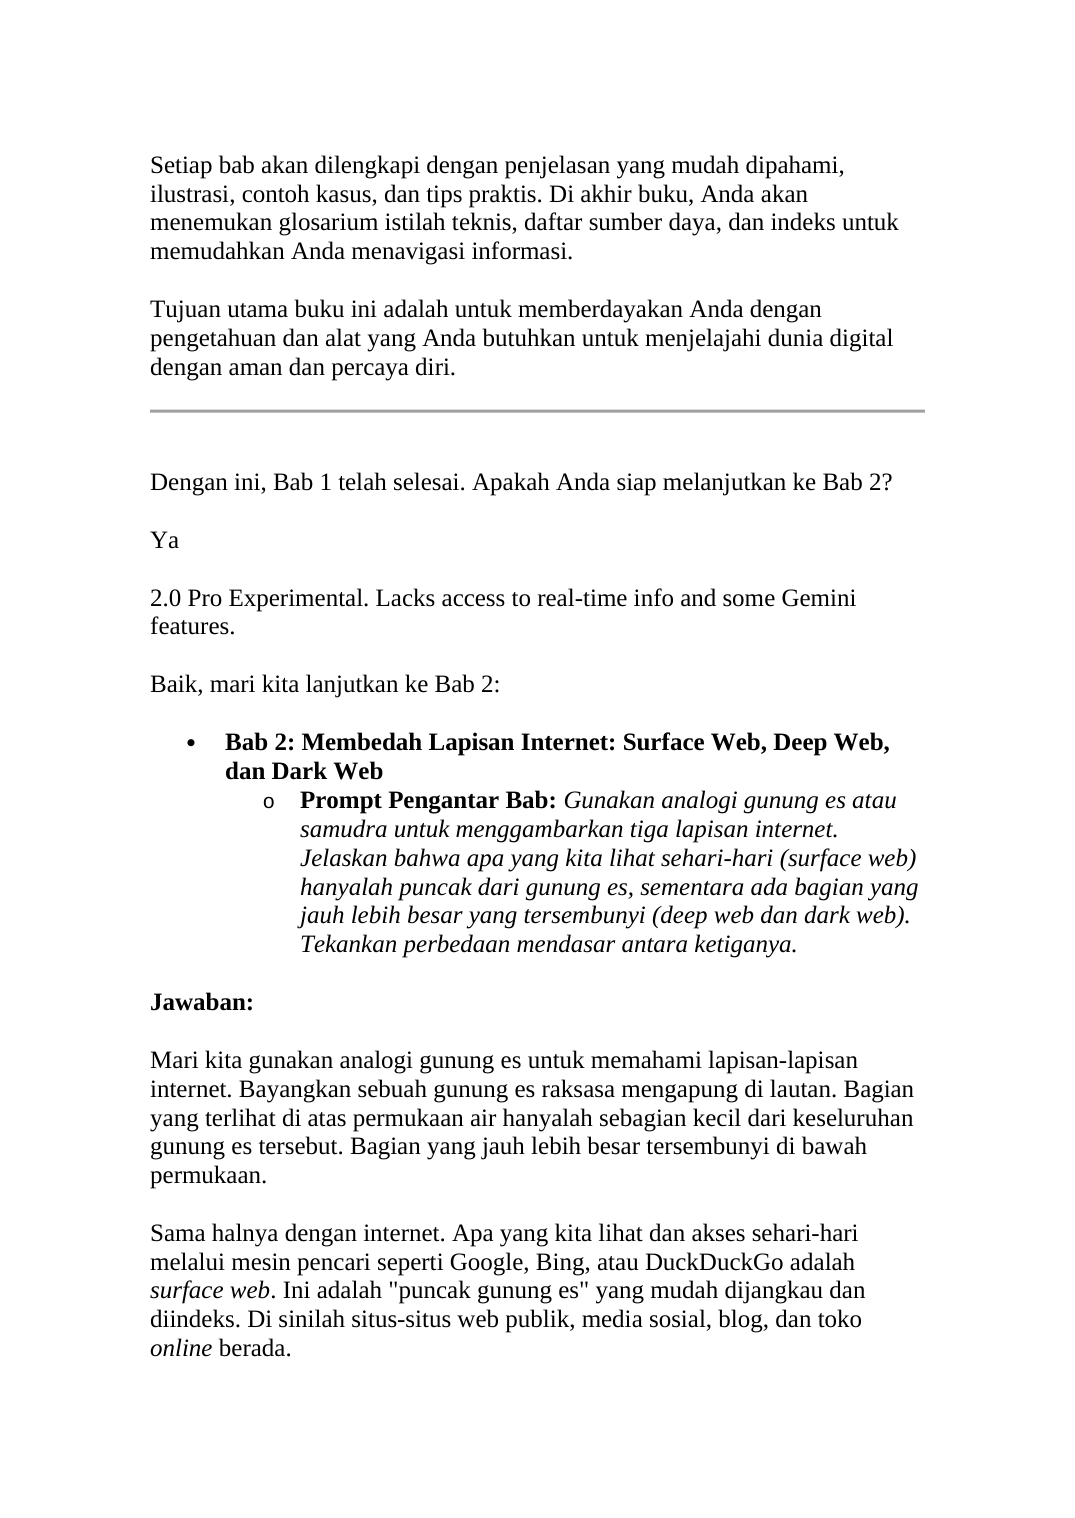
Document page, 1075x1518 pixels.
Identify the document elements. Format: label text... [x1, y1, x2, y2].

text Baik, mari kita lanjutkan ke Bab 2: [150, 669, 925, 698]
list Bab 2: Membedah Lapisan Internet: Surface Web, Deep Web, dan Dark Web [187, 727, 925, 785]
text Mari kita gunakan analogi gunung es untuk memahami lapisan-lapisan internet. Bayangkan sebuah gunung es raksasa mengapung di lautan. Bagian yang terlihat di atas permukaan air hanyalah sebagian kecil dari keseluruhan gunung es tersebut. Bagian yang jauh lebih besar tersembunyi di bawah permukaan. [150, 1045, 925, 1189]
text Jawaban: [150, 987, 925, 1016]
text Ya [150, 525, 925, 553]
text Dengan ini, Bab 1 telah selesai. Apakah Anda siap melanjutkan ke Bab 2? [150, 467, 925, 496]
list Prompt Pengantar Bab: Gunakan analogi gunung es atau samudra untuk menggambarkan tiga lapisan internet. Jelaskan bahwa apa yang kita lihat sehari-hari (surface web) hanyalah puncak dari gunung es, sementara ada bagian yang jauh lebih besar yang tersembunyi (deep web dan dark web). Tekankan perbedaan mendasar antara ketiganya. [262, 785, 925, 958]
text Setiap bab akan dilengkapi dengan penjelasan yang mudah dipahami, ilustrasi, contoh kasus, dan tips praktis. Di akhir buku, Anda akan menemukan glosarium istilah teknis, daftar sumber daya, dan indeks untuk memudahkan Anda menavigasi informasi. [150, 150, 925, 265]
text 2.0 Pro Experimental. Lacks access to real-time info and some Gemini features. [150, 583, 925, 640]
text Tujuan utama buku ini adalah untuk memberdayakan Anda dengan pengetahuan dan alat yang Anda butuhkan untuk menjelajahi dunia digital dengan aman dan percaya diri. [150, 294, 925, 380]
text Sama halnya dengan internet. Apa yang kita lihat dan akses sehari-hari melalui mesin pencari seperti Google, Bing, atau DuckDuckGo adalah surface web. Ini adalah "puncak gunung es" yang mudah dijangkau dan diindeks. Di sinilah situs-situs web publik, media sosial, blog, dan toko online berada. [150, 1218, 925, 1362]
